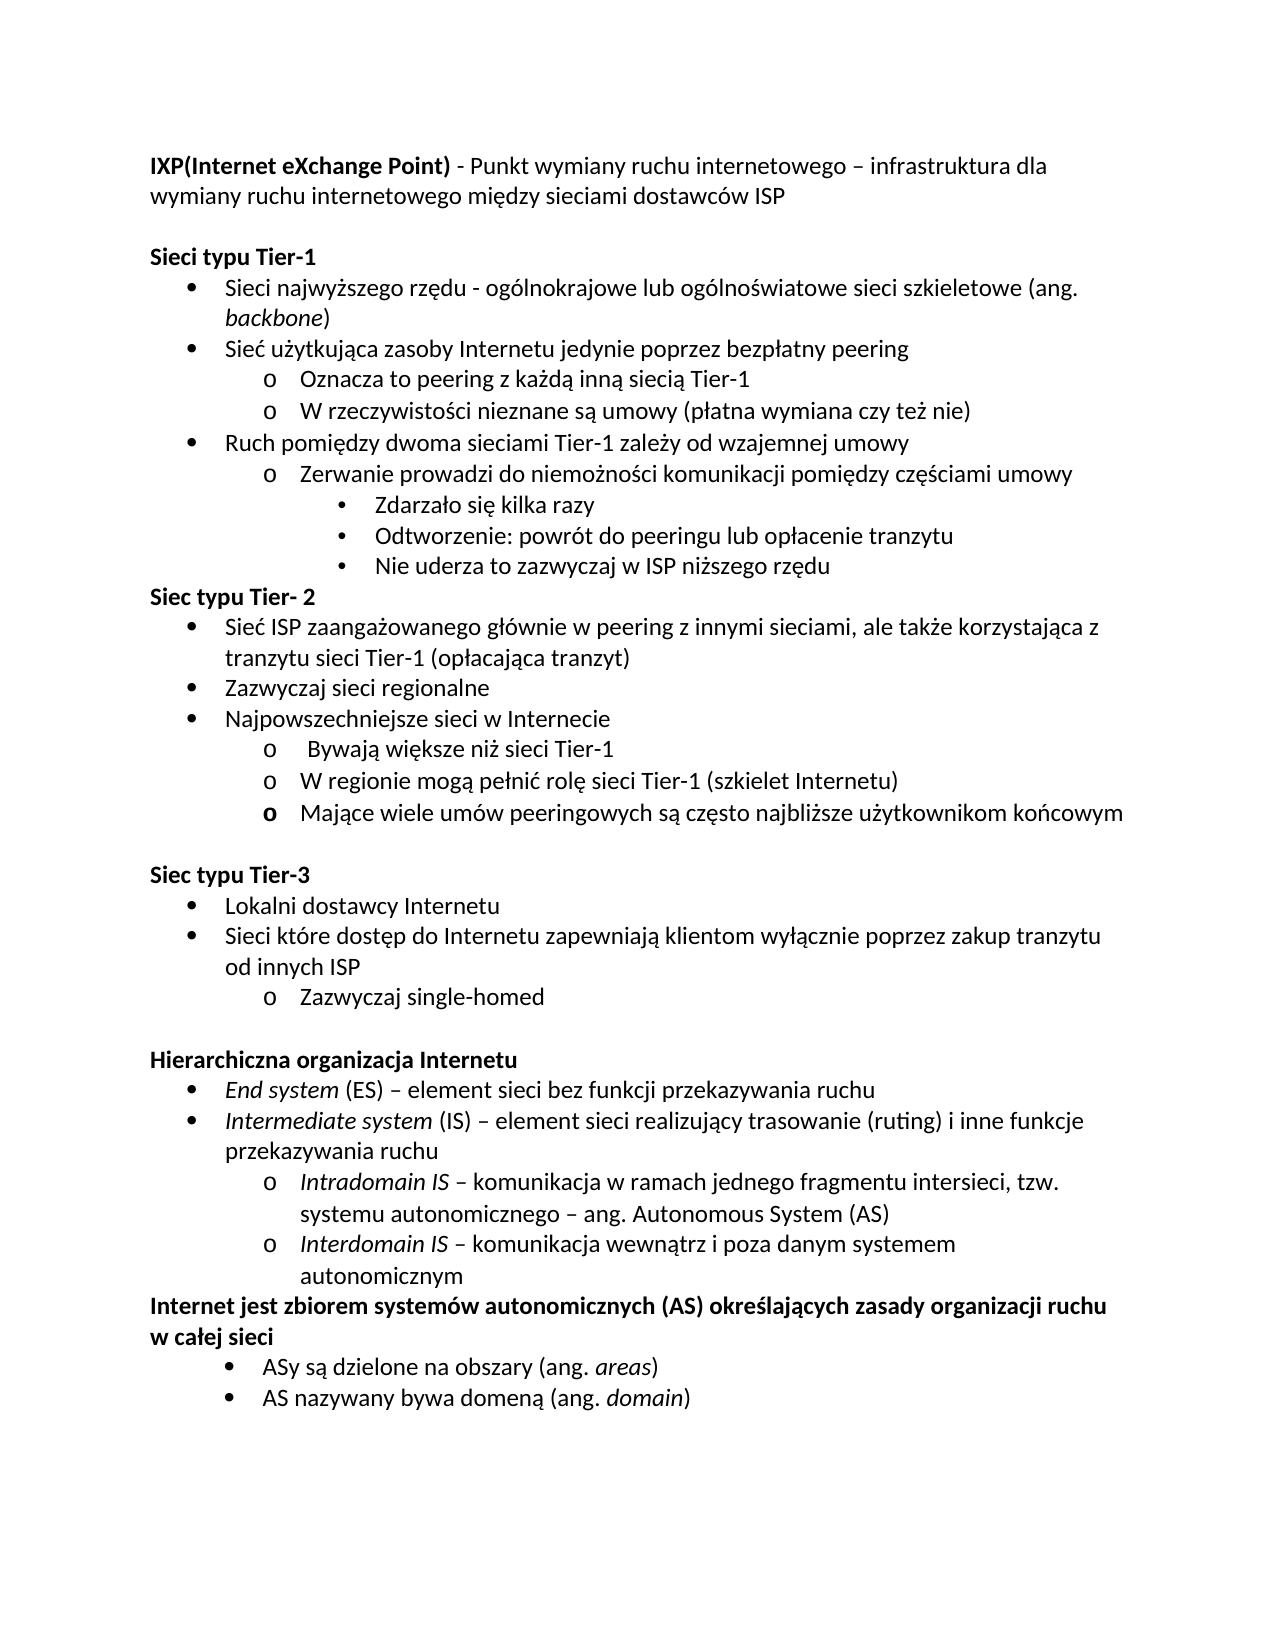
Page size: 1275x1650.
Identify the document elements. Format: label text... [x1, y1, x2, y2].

list Intradomain IS – komunikacja w ramach jednego fragmentu intersieci, tzw. systemu autonomicznego – ang. Autonomous System (AS) [262, 1166, 1125, 1228]
list W rzeczywistości nieznane są umowy (płatna wymiana czy też nie) [262, 395, 1125, 427]
text Internet jest zbiorem systemów autonomicznych (AS) określających zasady organizacji ruchu w całej sieci [150, 1291, 1125, 1352]
list Najpowszechniejsze sieci w Internecie [187, 703, 1125, 734]
list Oznacza to peering z każdą inną siecią Tier-1 [262, 364, 1125, 395]
list Intermediate system (IS) – element sieci realizujący trasowanie (ruting) i inne funkcje przekazywania ruchu [187, 1105, 1125, 1166]
list Interdomain IS – komunikacja wewnątrz i poza danym systemem autonomicznym [262, 1228, 1125, 1291]
list ASy są dzielone na obszary (ang. areas) [225, 1352, 1125, 1382]
list Sieci które dostęp do Internetu zapewniają klientom wyłącznie poprzez zakup tranzytu od innych ISP [187, 921, 1125, 982]
list Zerwanie prowadzi do niemożności komunikacji pomiędzy częściami umowy [262, 458, 1125, 489]
list Sieć użytkująca zasoby Internetu jedynie poprzez bezpłatny peering [187, 333, 1125, 364]
list Sieć ISP zaangażowanego głównie w peering z innymi sieciami, ale także korzystająca z tranzytu sieci Tier-1 (opłacająca tranzyt) [187, 612, 1125, 673]
list End system (ES) – element sieci bez funkcji przekazywania ruchu [187, 1074, 1125, 1105]
text Sieci typu Tier-1 [150, 242, 1125, 272]
list Zazwyczaj single-homed [262, 982, 1125, 1013]
text Siec typu Tier- 2 [150, 581, 1125, 612]
text Hierarchiczna organizacja Internetu [150, 1044, 1125, 1074]
list W regionie mogą pełnić rolę sieci Tier-1 (szkielet Internetu) [262, 765, 1125, 797]
list Ruch pomiędzy dwoma sieciami Tier-1 zależy od wzajemnej umowy [187, 427, 1125, 458]
list Sieci najwyższego rzędu - ogólnokrajowe lub ogólnoświatowe sieci szkieletowe (ang. backbone) [187, 272, 1125, 333]
list Nie uderza to zazwyczaj w ISP niższego rzędu [337, 551, 1125, 581]
text IXP(Internet eXchange Point) - Punkt wymiany ruchu internetowego – infrastruktura dla wymiany ruchu internetowego między sieciami dostawców ISP [150, 150, 1125, 211]
list Bywają większe niż sieci Tier-1 [262, 734, 1125, 765]
list Lokalni dostawcy Internetu [187, 890, 1125, 921]
list Zazwyczaj sieci regionalne [187, 673, 1125, 703]
list Siec typu Tier-3 [150, 859, 1125, 890]
list Mające wiele umów peeringowych są często najbliższe użytkownikom końcowym [262, 797, 1125, 829]
list AS nazywany bywa domeną (ang. domain) [225, 1382, 1125, 1413]
list Zdarzało się kilka razy [337, 489, 1125, 520]
list Odtworzenie: powrót do peeringu lub opłacenie tranzytu [337, 520, 1125, 551]
